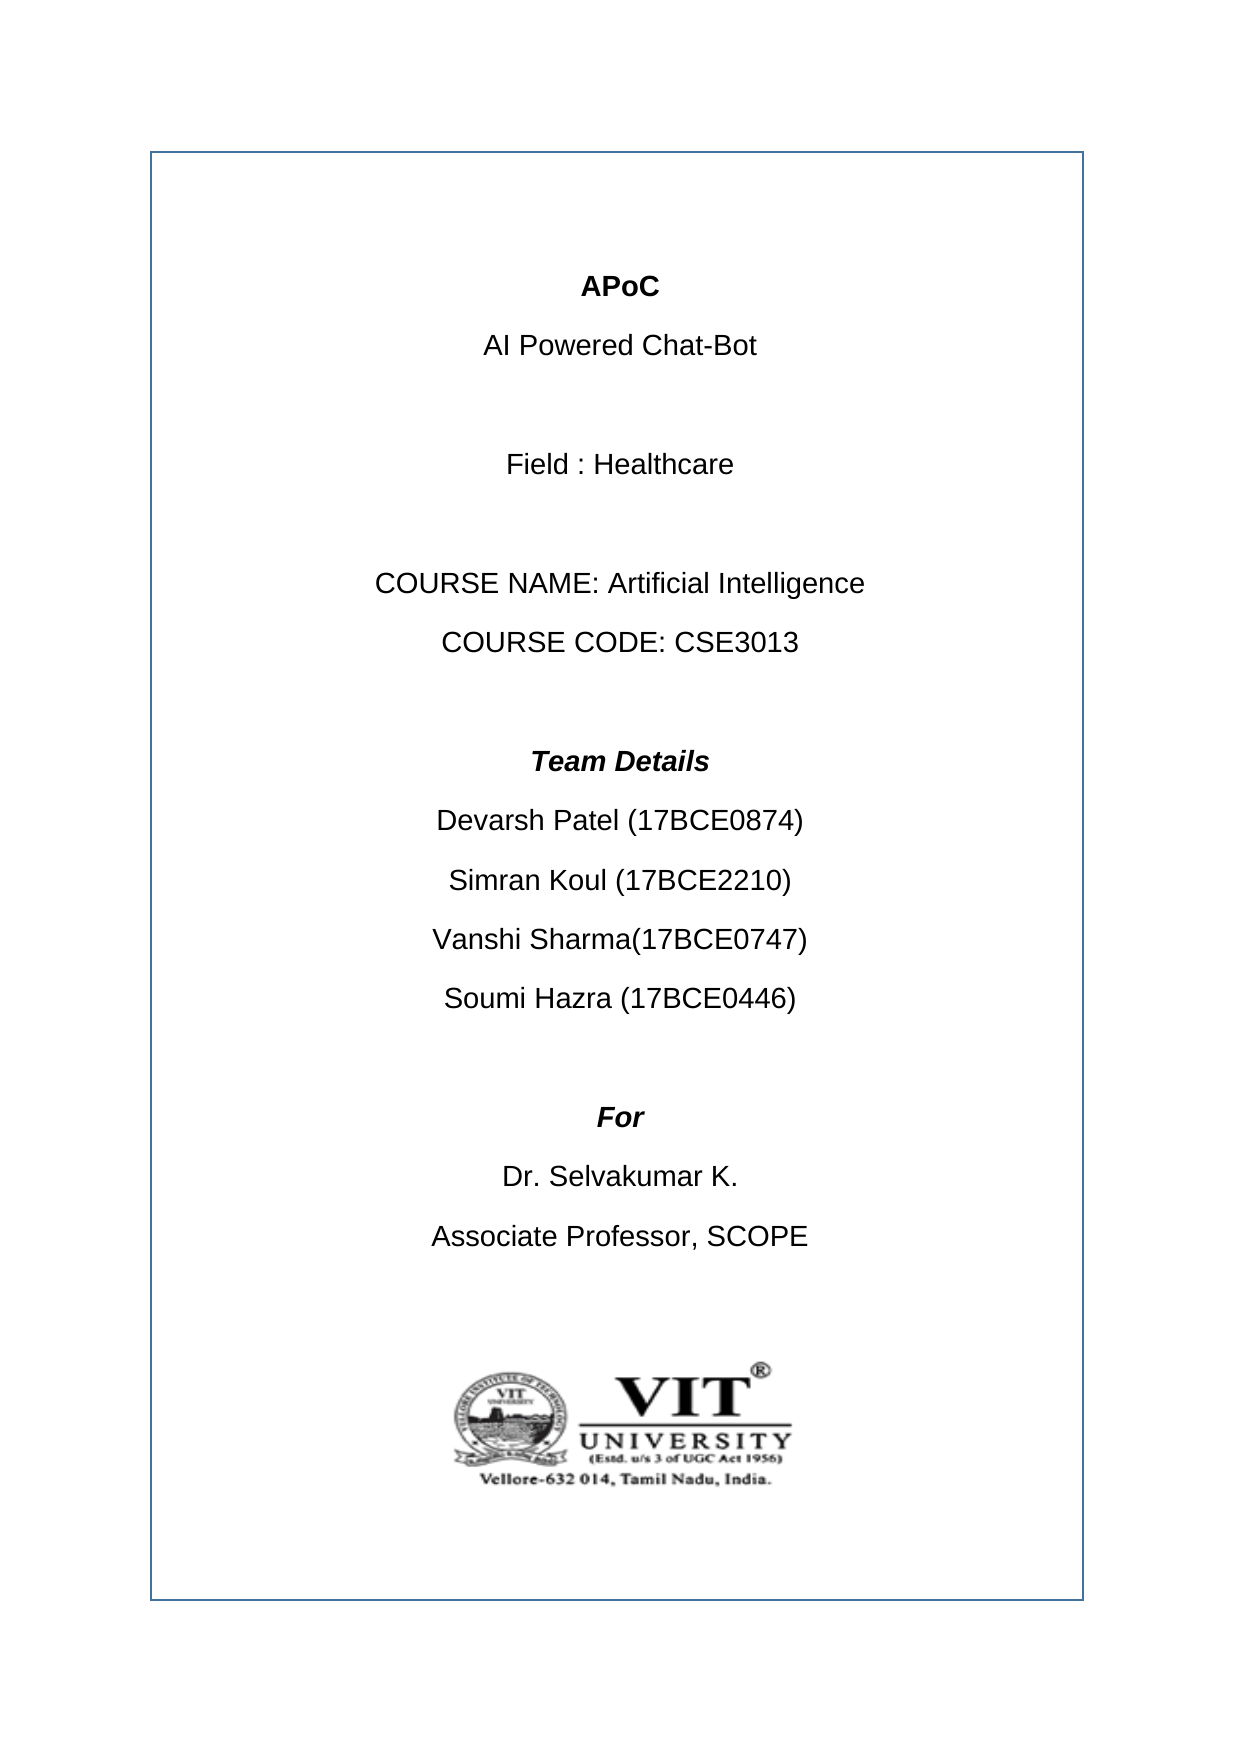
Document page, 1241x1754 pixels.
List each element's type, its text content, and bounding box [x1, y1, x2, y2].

text COURSE CODE: CSE3013 [187, 625, 1053, 658]
text Devarsh Patel (17BCE0874) [187, 803, 1053, 837]
text APoC [187, 269, 1053, 302]
text AI Powered Chat-Bot [187, 328, 1053, 362]
text Team Details [187, 744, 1053, 777]
text COURSE NAME: Artificial Intelligence [187, 566, 1053, 599]
text Vanshi Sharma(17BCE0747) [187, 922, 1053, 955]
text Field : Healthcare [187, 447, 1053, 480]
text Soumi Hazra (17BCE0446) [187, 981, 1053, 1015]
text For [187, 1100, 1053, 1133]
text Associate Professor, SCOPE [187, 1219, 1053, 1252]
text Simran Koul (17BCE2210) [187, 862, 1053, 896]
picture [384, 1337, 857, 1525]
text Dr. Selvakumar K. [187, 1159, 1053, 1193]
